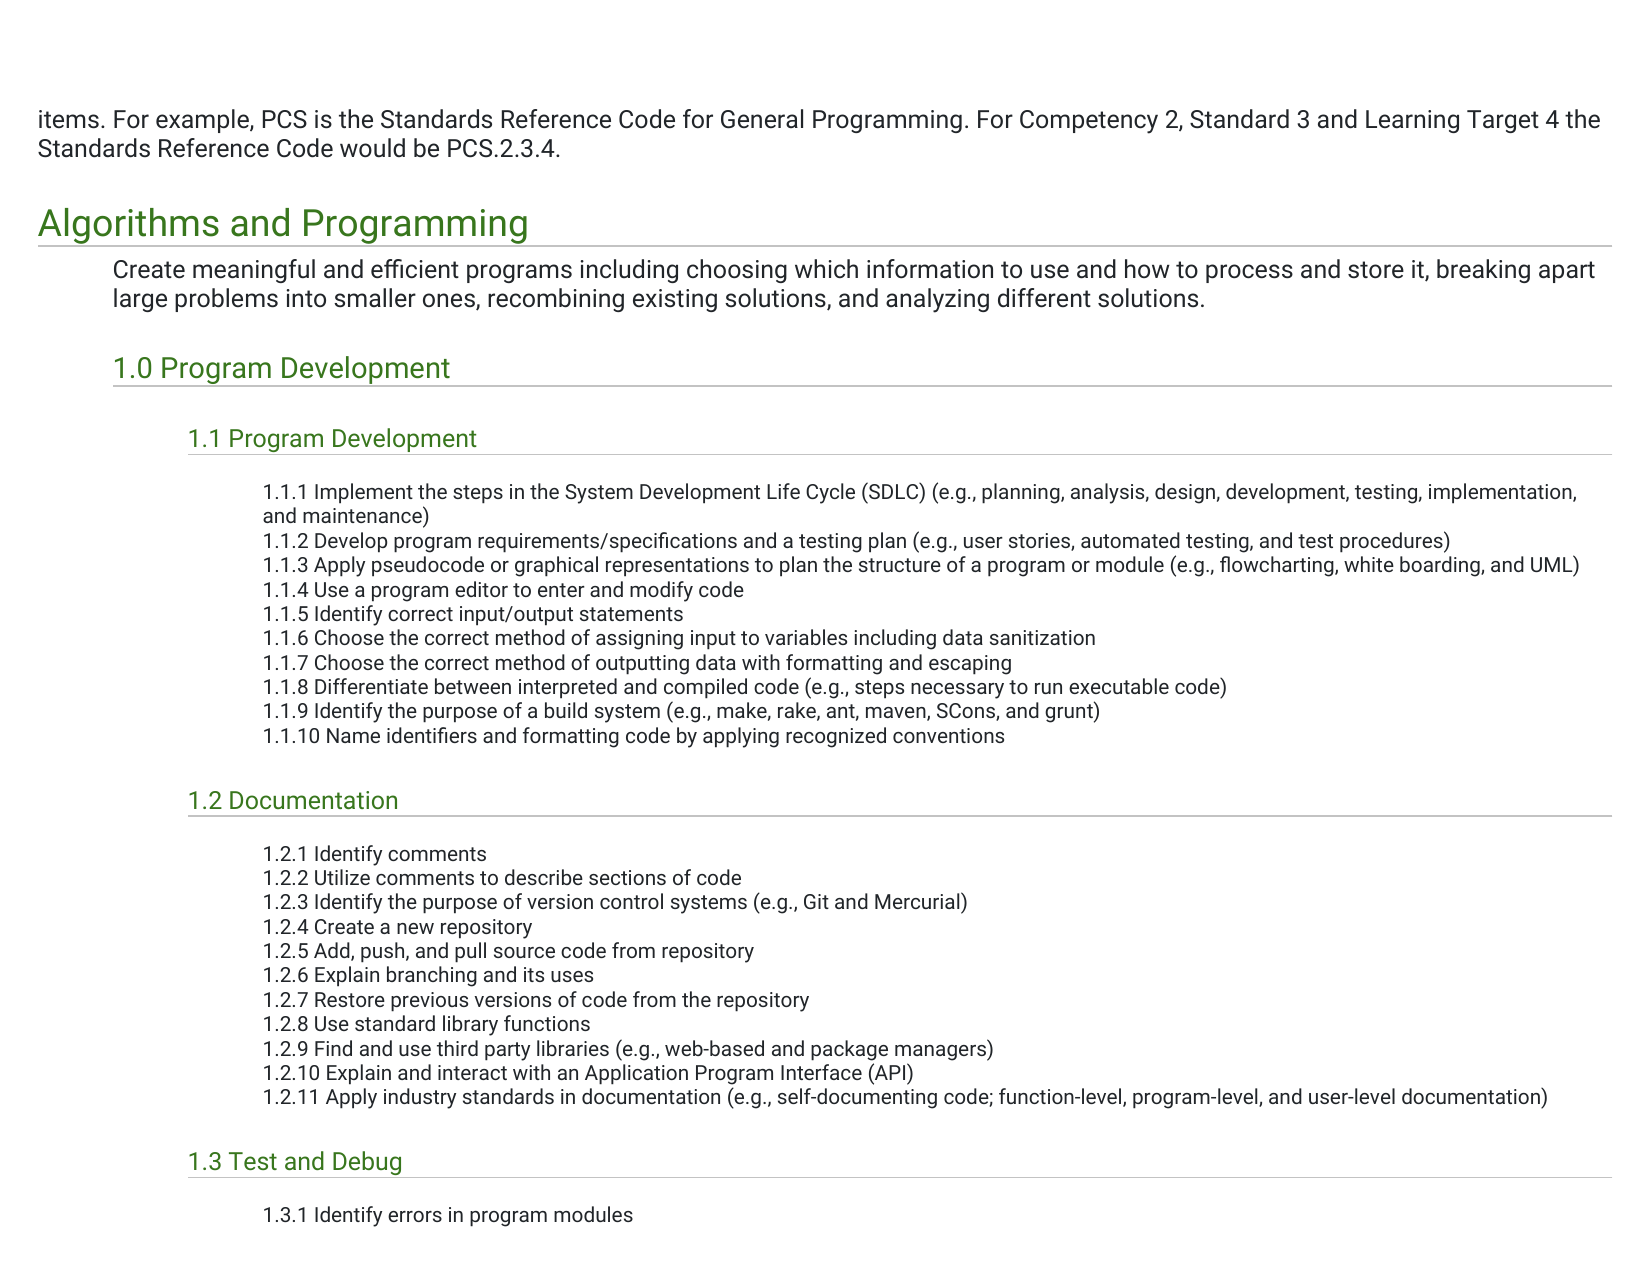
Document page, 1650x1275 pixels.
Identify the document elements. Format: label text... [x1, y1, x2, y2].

text 1.1.1 Implement the steps in the System Development Life Cycle (SDLC) (e.g., planning, analysis, design, development, testing, implementation, and maintenance) [262, 480, 1612, 529]
text 1.2.2 Utilize comments to describe sections of code [262, 866, 1612, 890]
text 1.2.9 Find and use third party libraries (e.g., web-based and package managers) [262, 1037, 1612, 1061]
text 1.2.10 Explain and interact with an Application Program Interface (API) [262, 1061, 1612, 1085]
text 1.1.9 Identify the purpose of a build system (e.g., make, rake, ant, maven, SCons, and grunt) [262, 699, 1612, 724]
text 1.1.4 Use a program editor to enter and modify code [262, 578, 1612, 602]
text 1.1.5 Identify correct input/output statements [262, 602, 1612, 626]
text 1.2.11 Apply industry standards in documentation (e.g., self-documenting code; function-level, program-level, and user-level documentation) [262, 1085, 1612, 1110]
text 1.3.1 Identify errors in program modules [262, 1203, 1612, 1227]
text Create meaningful and efficient programs including choosing which information to use and how to process and store it, breaking apart large problems into smaller ones, recombining existing solutions, and analyzing different solutions. [112, 255, 1612, 314]
subtitle 1.1 Program Development [187, 424, 1612, 455]
text 1.1.7 Choose the correct method of outputting data with formatting and escaping [262, 651, 1612, 675]
text 1.2.8 Use standard library functions [262, 1012, 1612, 1037]
subtitle 1.0 Program Development [112, 351, 1612, 387]
text 1.2.4 Create a new repository [262, 915, 1612, 939]
text 1.2.5 Add, push, and pull source code from repository [262, 939, 1612, 963]
text 1.2.3 Identify the purpose of version control systems (e.g., Git and Mercurial) [262, 890, 1612, 915]
text 1.1.10 Name identifiers and formatting code by applying recognized conventions [262, 724, 1612, 748]
text 1.2.6 Explain branching and its uses [262, 963, 1612, 988]
text 1.1.8 Differentiate between interpreted and compiled code (e.g., steps necessary to run executable code) [262, 675, 1612, 699]
text 1.1.6 Choose the correct method of assigning input to variables including data sanitization [262, 626, 1612, 651]
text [37, 105, 1612, 164]
subtitle 1.2 Documentation [187, 786, 1612, 817]
text 1.1.2 Develop program requirements/specifications and a testing plan (e.g., user stories, automated testing, and test procedures) [262, 529, 1612, 553]
subtitle 1.3 Test and Debug [187, 1147, 1612, 1178]
text 1.2.1 Identify comments [262, 842, 1612, 866]
text 1.1.3 Apply pseudocode or graphical representations to plan the structure of a program or module (e.g., flowcharting, white boarding, and UML) [262, 553, 1612, 578]
text 1.2.7 Restore previous versions of code from the repository [262, 988, 1612, 1012]
subtitle Algorithms and Programming [37, 201, 1612, 247]
